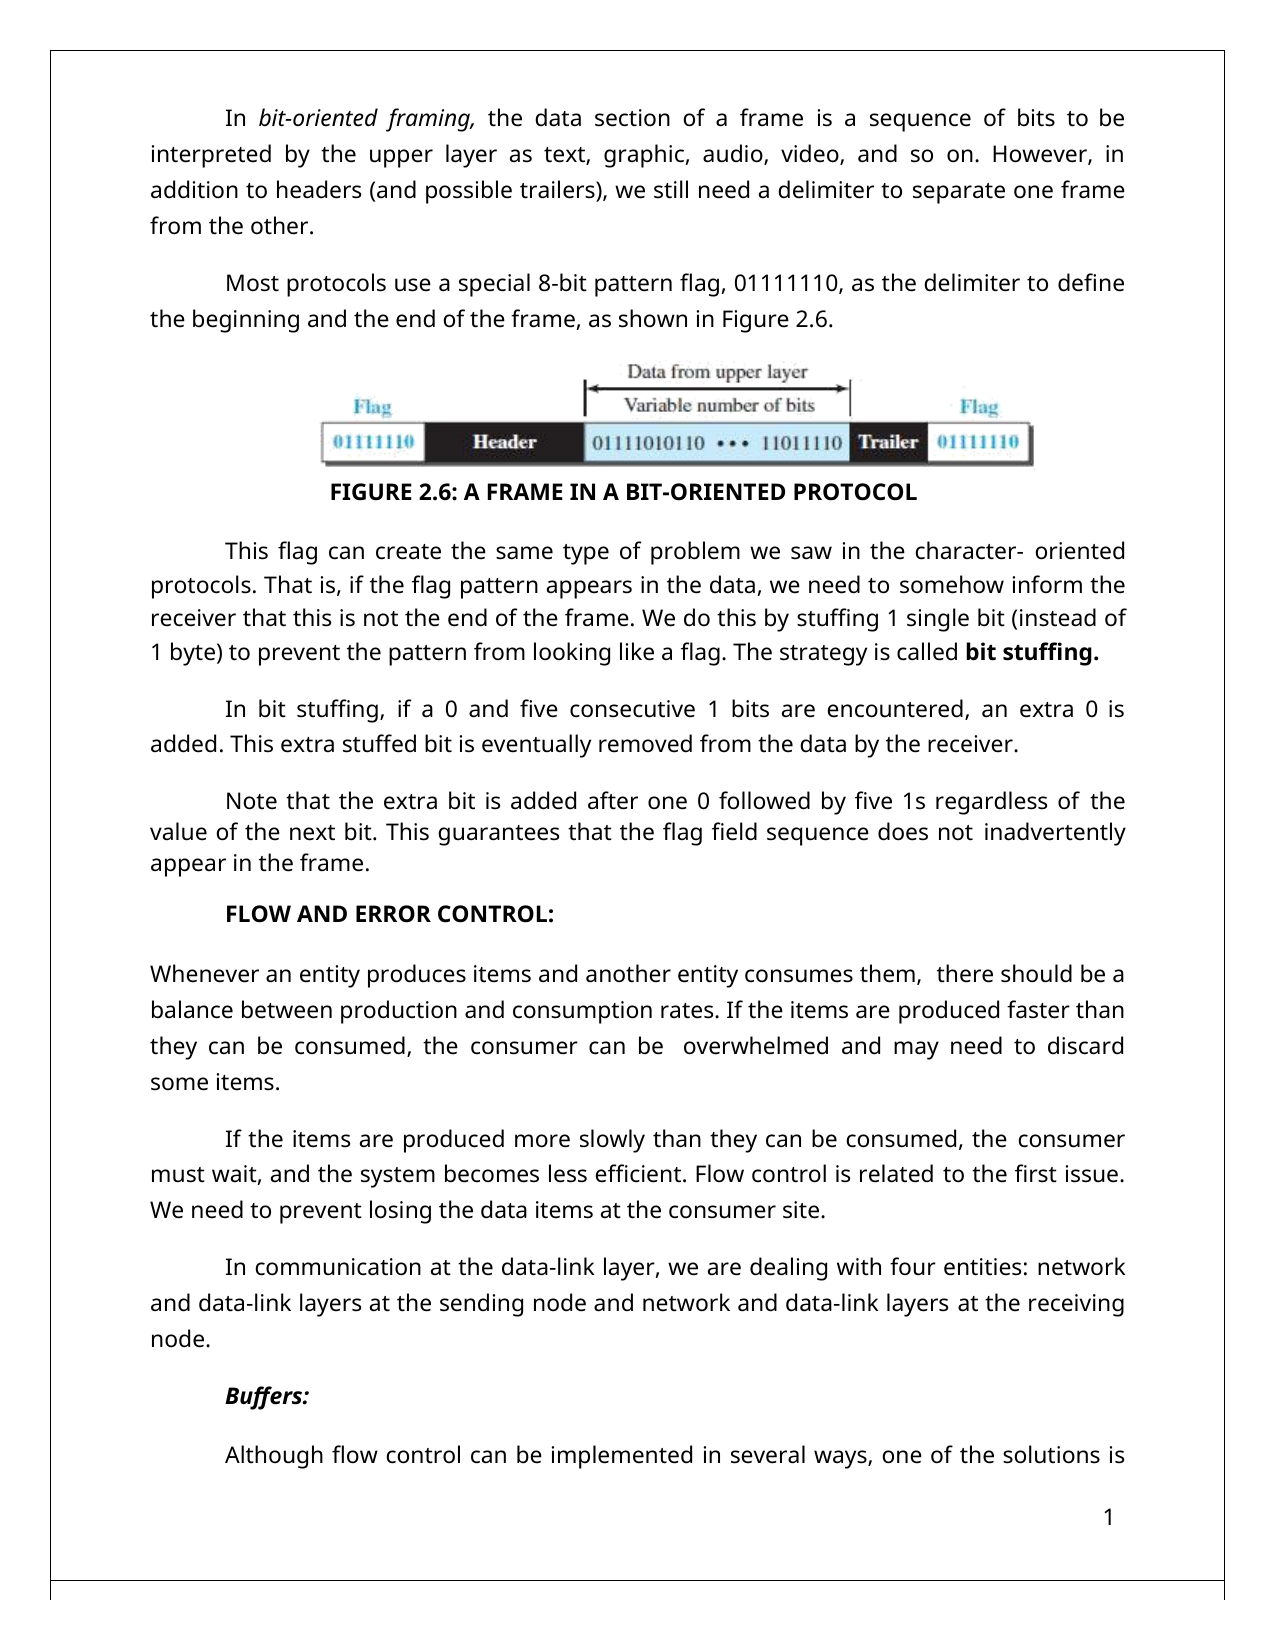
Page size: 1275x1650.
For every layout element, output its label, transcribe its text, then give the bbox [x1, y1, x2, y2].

text In communication at the data-link layer, we are dealing with four entities: network and data-link layers at the sending node and network and data-link layers at the receiving node. [150, 1251, 1126, 1354]
text Note that the extra bit is added after one 0 followed by five 1s regardless of the value of the next bit. This guarantees that the flag field sequence does not inadvertently appear in the frame. [150, 785, 1126, 879]
subtitle FLOW AND ERROR CONTROL: [225, 898, 1137, 929]
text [150, 1439, 1125, 1470]
text This flag can create the same type of problem we saw in the character- oriented protocols. That is, if the flag pattern appears in the data, we need to somehow inform the receiver that this is not the end of the frame. We do this by stuffing 1 single bit (instead of 1 byte) to prevent the pattern from looking like a flag. The strategy is called bit stuffing. [150, 535, 1126, 667]
text In bit stuffing, if a 0 and five consecutive 1 bits are encountered, an extra 0 is added. This extra stuffed bit is eventually removed from the data by the receiver. [150, 693, 1125, 759]
picture [318, 360, 1037, 470]
text Most protocols use a special 8-bit pattern flag, 01111110, as the delimiter to define the beginning and the end of the frame, as shown in Figure 2.6. [150, 267, 1125, 334]
text In bit-oriented framing, the data section of a frame is a sequence of bits to be interpreted by the upper layer as text, graphic, audio, video, and so on. However, in addition to headers (and possible trailers), we still need a delimiter to separate one frame from the other. [150, 102, 1125, 241]
text If the items are produced more slowly than they can be consumed, the consumer must wait, and the system becomes less efficient. Flow control is related to the first issue. We need to prevent losing the data items at the consumer site. [150, 1122, 1125, 1226]
text Whenever an entity produces items and another entity consumes them, there should be a balance between production and consumption rates. If the items are produced faster than they can be consumed, the consumer can be overwhelmed and may need to discard some items. [150, 958, 1126, 1097]
subtitle Buffers: [225, 1380, 1137, 1411]
